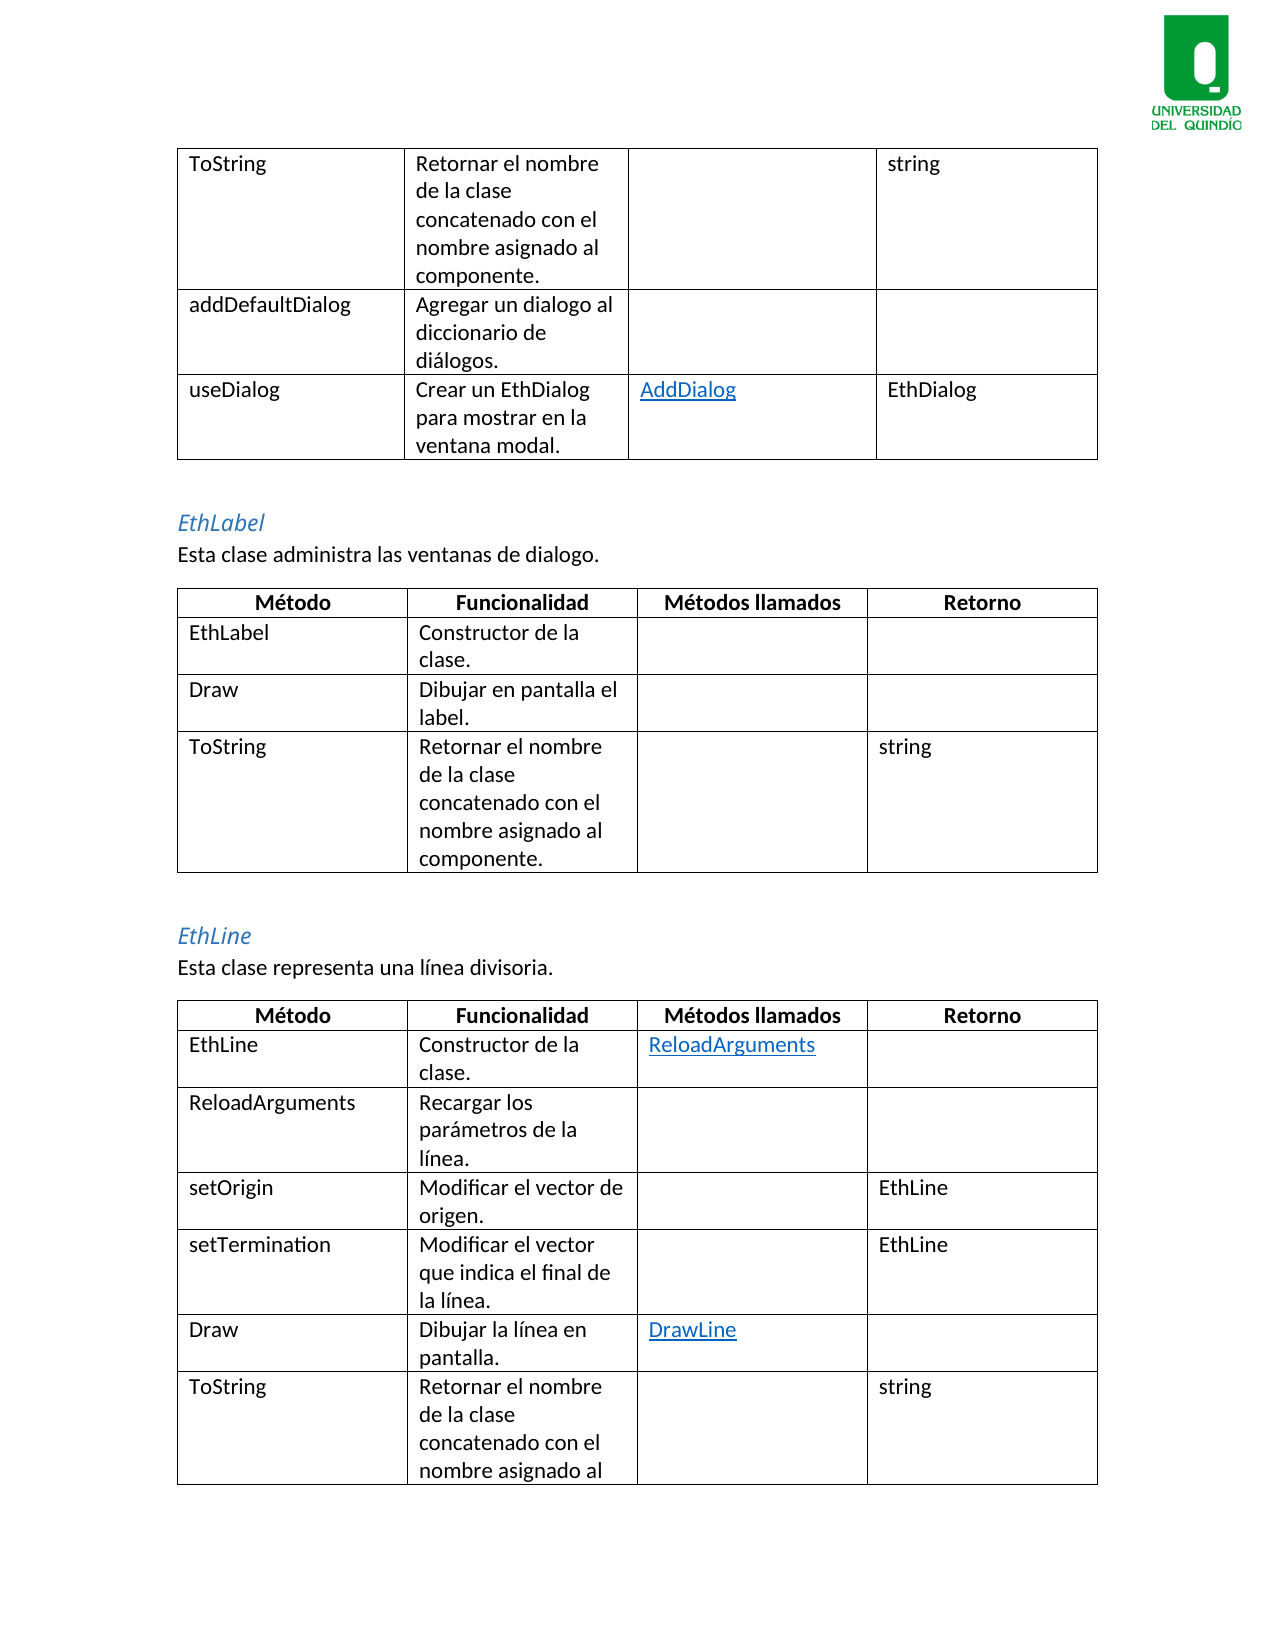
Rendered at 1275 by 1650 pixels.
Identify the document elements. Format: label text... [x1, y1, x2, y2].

table_cell [638, 732, 867, 872]
table_header Métodos llamados [638, 589, 867, 617]
picture [1150, 15, 1242, 128]
table_cell [638, 675, 867, 731]
table_cell ToString [178, 149, 404, 289]
table_cell [629, 149, 876, 289]
table_cell Constructor de la clase. [408, 1031, 637, 1087]
table_cell useDialog [178, 375, 404, 459]
table_cell DrawLine [638, 1315, 867, 1371]
table_cell ReloadArguments [178, 1088, 407, 1172]
table_cell [638, 1173, 867, 1229]
table_cell Retornar el nombre de la clase concatenado con el nombre asignado al componente. [405, 149, 628, 289]
text Esta clase representa una línea divisoria. [177, 953, 1098, 982]
table_cell string [868, 1372, 1097, 1484]
text Esta clase administra las ventanas de dialogo. [177, 541, 1098, 569]
table_cell EthLine [178, 1031, 407, 1087]
table_cell EthLabel [178, 618, 407, 674]
table_cell Draw [178, 675, 407, 731]
table_cell [868, 1315, 1097, 1371]
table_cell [408, 1372, 637, 1484]
table_cell Recargar los parámetros de la línea. [408, 1088, 637, 1172]
table_cell EthDialog [877, 375, 1097, 459]
table_cell string [877, 149, 1097, 289]
table_cell Retornar el nombre de la clase concatenado con el nombre asignado al componente. [408, 732, 637, 872]
table_header Método [178, 1001, 407, 1029]
table_cell EthLine [868, 1173, 1097, 1229]
table_cell [638, 1372, 867, 1484]
table_cell addDefaultDialog [178, 290, 404, 374]
subtitle EthLabel [177, 507, 1098, 538]
table_cell ToString [178, 732, 407, 872]
subtitle EthLine [177, 920, 1098, 951]
table_cell [638, 1088, 867, 1172]
table_cell ToString [178, 1372, 407, 1484]
table_cell [629, 290, 876, 374]
table_cell Constructor de la clase. [408, 618, 637, 674]
table_cell [868, 618, 1097, 674]
table_cell AddDialog [629, 375, 876, 459]
table_cell [877, 290, 1097, 374]
table_cell Modificar el vector de origen. [408, 1173, 637, 1229]
table_cell Dibujar en pantalla el label. [408, 675, 637, 731]
table_cell [638, 618, 867, 674]
table_header Funcionalidad [408, 589, 637, 617]
table_header Método [178, 589, 407, 617]
table_cell Draw [178, 1315, 407, 1371]
table_cell [868, 675, 1097, 731]
table_header Funcionalidad [408, 1001, 637, 1029]
table_cell Agregar un dialogo al diccionario de diálogos. [405, 290, 628, 374]
table_cell ReloadArguments [638, 1031, 867, 1087]
table_cell setOrigin [178, 1173, 407, 1229]
table_cell Dibujar la línea en pantalla. [408, 1315, 637, 1371]
table_header Retorno [868, 1001, 1097, 1029]
table_cell [868, 1031, 1097, 1087]
table_cell string [868, 732, 1097, 872]
table_cell Modificar el vector que indica el final de la línea. [408, 1230, 637, 1314]
table_header Métodos llamados [638, 1001, 867, 1029]
table_cell setTermination [178, 1230, 407, 1314]
table_cell [638, 1230, 867, 1314]
table_cell [868, 1088, 1097, 1172]
table_header Retorno [868, 589, 1097, 617]
table_cell Crear un EthDialog para mostrar en la ventana modal. [405, 375, 628, 459]
table_cell EthLine [868, 1230, 1097, 1314]
